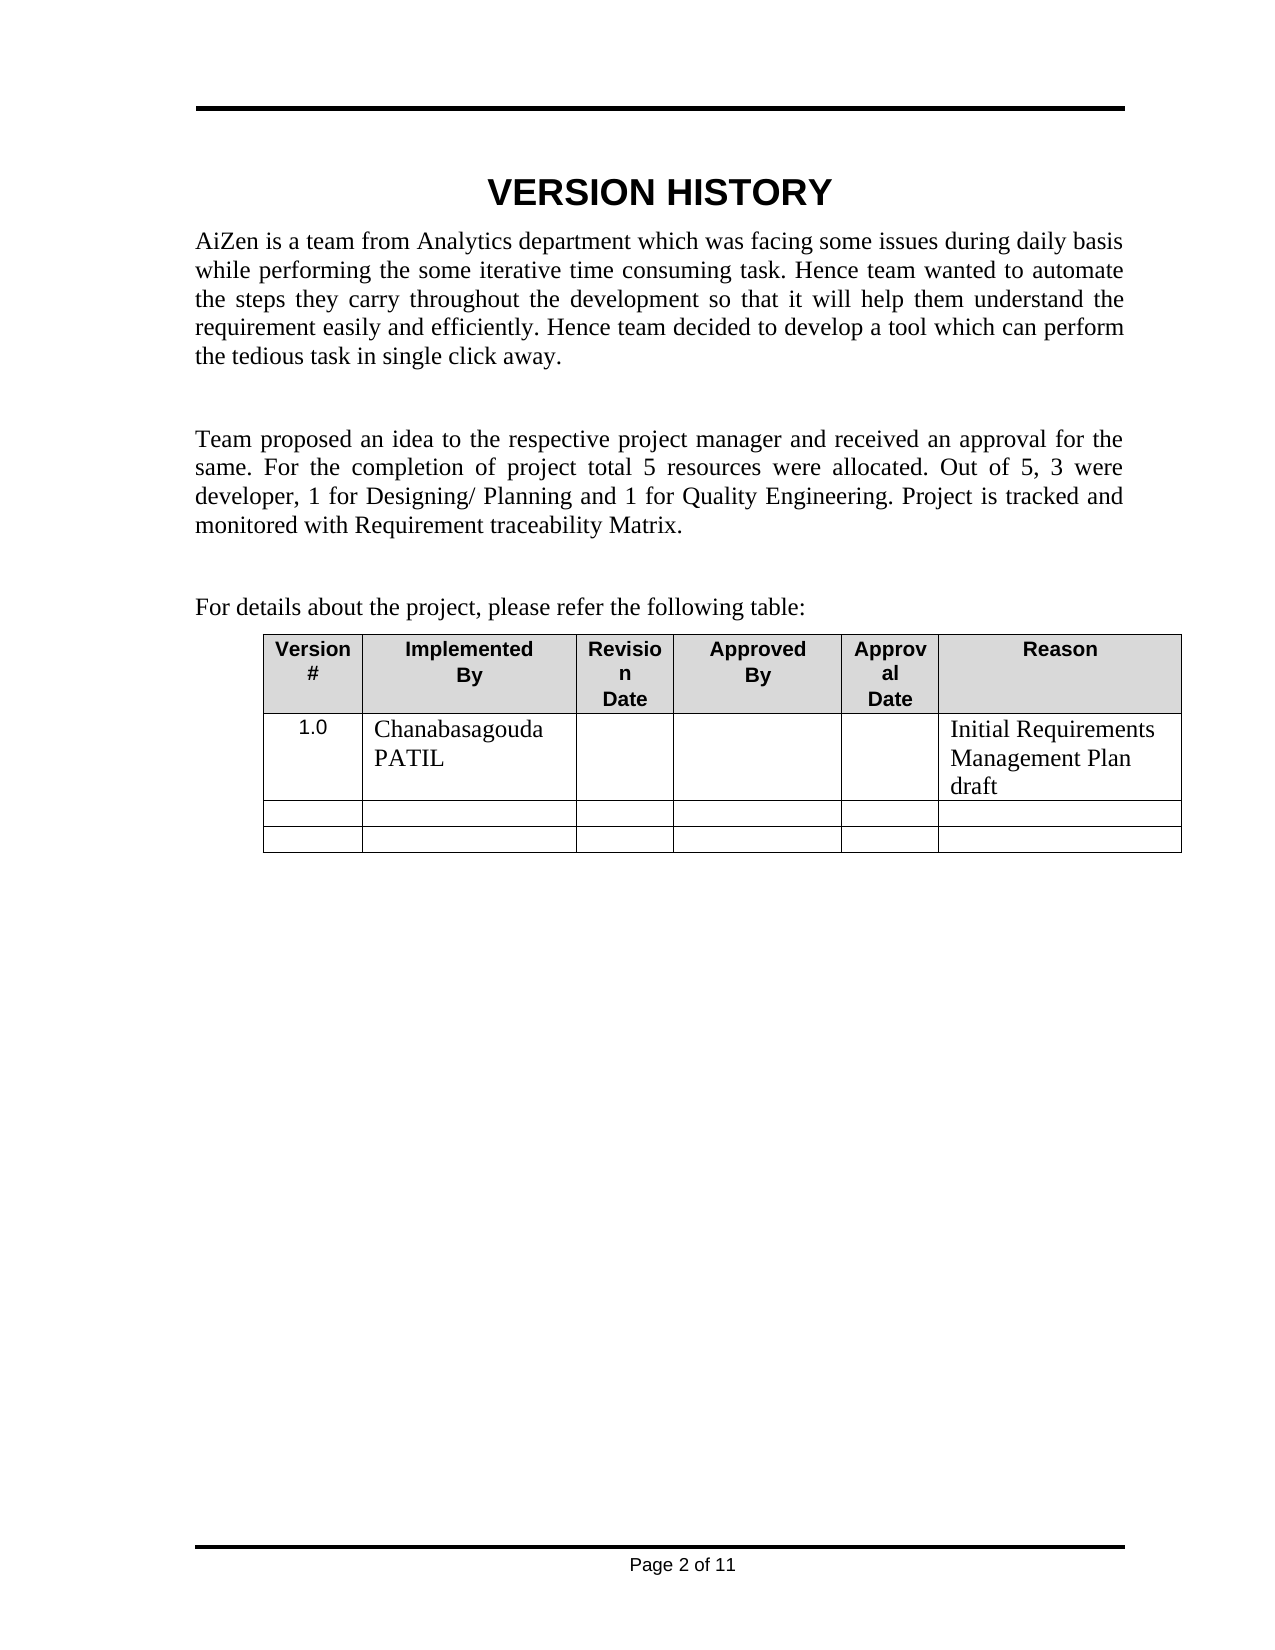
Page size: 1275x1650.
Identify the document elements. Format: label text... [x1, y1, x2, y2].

table_header Implemented By [363, 635, 576, 713]
table_cell [939, 827, 1181, 852]
table_cell [842, 827, 938, 852]
title VERSION HISTORY [195, 171, 1125, 214]
table_header Reason [939, 635, 1181, 713]
table_header Approval Date [842, 635, 938, 713]
table_cell 1.0 [264, 714, 362, 800]
table_header Version # [264, 635, 362, 713]
table_header Approved By [674, 635, 841, 713]
text AiZen is a team from Analytics department which was facing some issues during daily basis while performing the some iterative time consuming task. Hence team wanted to automate the steps they carry throughout the development so that it will help them understand the requirement easily and efficiently. Hence team decided to develop a tool which can perform the tedious task in single click away. [195, 226, 1125, 370]
table_cell Chanabasagouda PATIL [363, 714, 576, 800]
table_cell [577, 827, 673, 852]
table_cell [674, 827, 841, 852]
table_cell [264, 827, 362, 852]
table_header Revision Date [577, 635, 673, 713]
text Team proposed an idea to the respective project manager and received an approval for the same. For the completion of project total 5 resources were allocated. Out of 5, 3 were developer, 1 for Designing/ Planning and 1 for Quality Engineering. Project is tracked and monitored with Requirement traceability Matrix. [195, 424, 1125, 539]
table_cell [264, 801, 362, 826]
text For details about the project, please refer the following table: [195, 592, 1125, 621]
table_cell [577, 801, 673, 826]
table_cell [842, 801, 938, 826]
table_cell [577, 714, 673, 800]
table_cell [674, 714, 841, 800]
table_cell [363, 827, 576, 852]
table_cell [674, 801, 841, 826]
table_cell [939, 801, 1181, 826]
table_cell [842, 714, 938, 800]
table_cell Initial Requirements Management Plan draft [939, 714, 1181, 800]
table_cell [363, 801, 576, 826]
